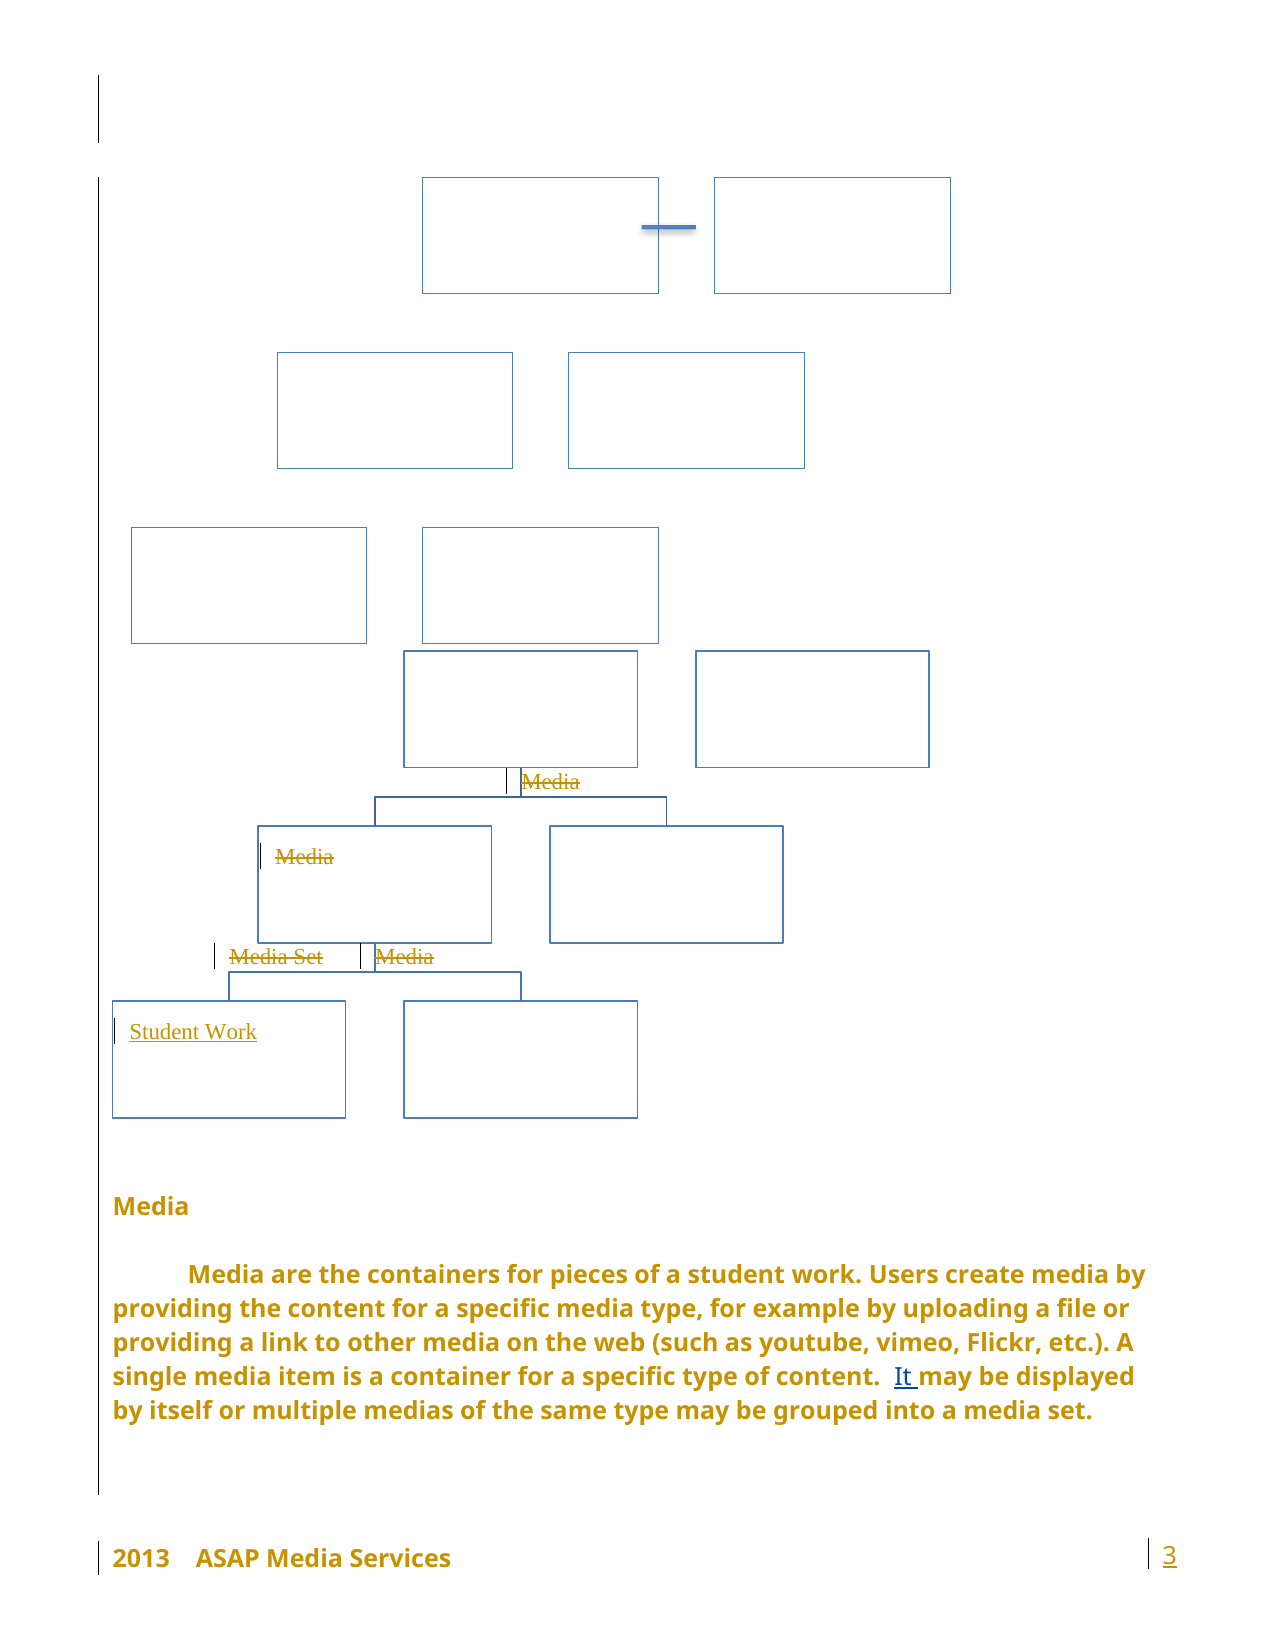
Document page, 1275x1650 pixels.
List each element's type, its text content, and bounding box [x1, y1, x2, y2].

text Media are the containers for pieces of a student work. Users create media by providing the content for a specific media type, for example by uploading a file or providing a link to other media on the web (such as youtube, vimeo, Flickr, etc.). A single media item is a container for a specific type of content. may be displayed by itself or multiple medias of the same type may be grouped into a media set. [112, 1256, 1162, 1427]
text Media [112, 1188, 1162, 1222]
